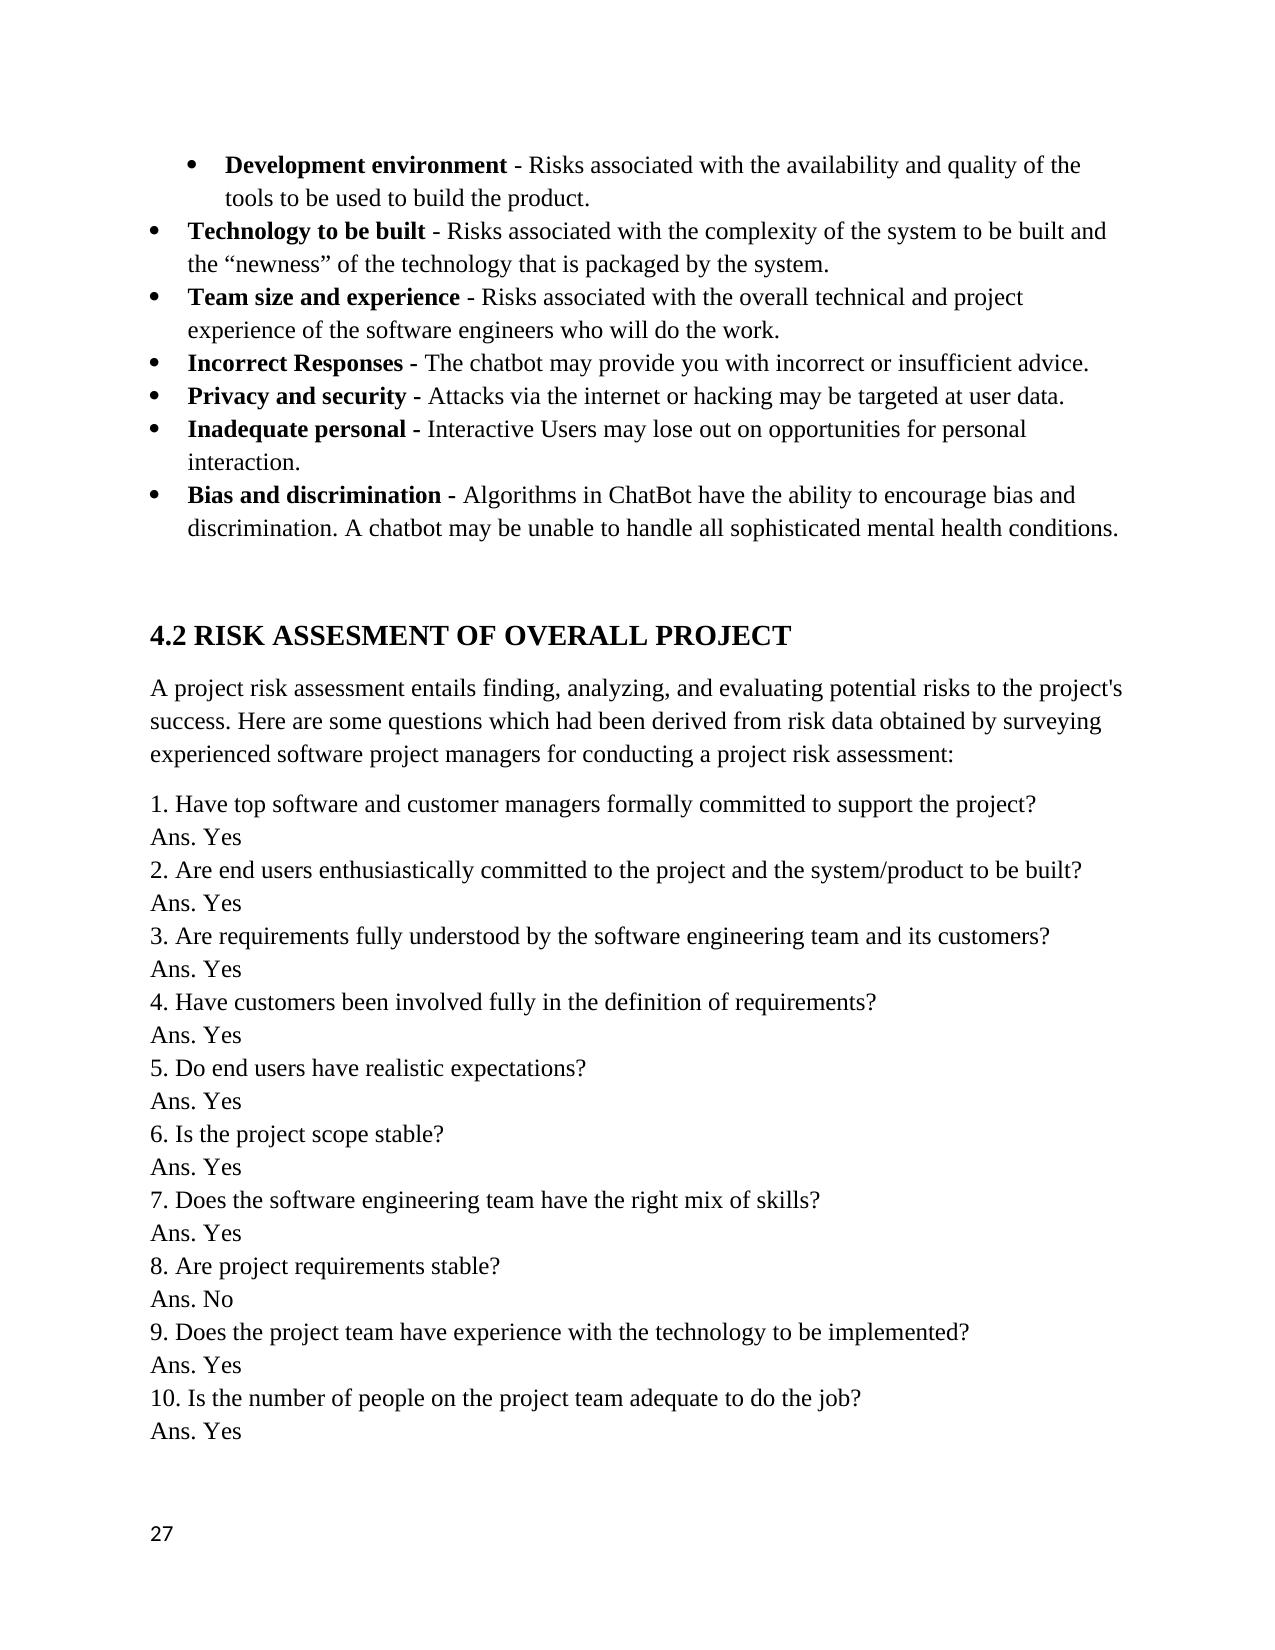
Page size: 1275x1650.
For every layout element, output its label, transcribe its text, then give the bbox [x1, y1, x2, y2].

text Ans. Yes [150, 1218, 1125, 1247]
text Ans. Yes [150, 1152, 1125, 1181]
text 6. Is the project scope stable? [150, 1119, 1125, 1148]
list Inadequate personal - Interactive Users may lose out on opportunities for personal interaction. [150, 414, 1125, 476]
text 2. Are end users enthusiastically committed to the project and the system/product to be built? [150, 855, 1125, 884]
text 1. Have top software and customer managers formally committed to support the project? [150, 789, 1125, 818]
text 4.2 RISK ASSESMENT OF OVERALL PROJECT [150, 618, 1125, 652]
text Ans. Yes [150, 1086, 1125, 1115]
text 5. Do end users have realistic expectations? [150, 1053, 1125, 1082]
text 3. Are requirements fully understood by the software engineering team and its customers? [150, 921, 1125, 950]
list Privacy and security - Attacks via the internet or hacking may be targeted at user data. [150, 381, 1125, 410]
text Ans. Yes [150, 954, 1125, 983]
text Ans. No [150, 1284, 1125, 1313]
text Ans. Yes [150, 822, 1125, 851]
text Ans. Yes [150, 888, 1125, 917]
list Technology to be built - Risks associated with the complexity of the system to be built and the “newness” of the technology that is packaged by the system. [150, 216, 1125, 278]
list Team size and experience - Risks associated with the overall technical and project experience of the software engineers who will do the work. [150, 282, 1125, 344]
text 8. Are project requirements stable? [150, 1251, 1125, 1280]
text A project risk assessment entails finding, analyzing, and evaluating potential risks to the project's success. Here are some questions which had been derived from risk data obtained by surveying experienced software project managers for conducting a project risk assessment: [150, 673, 1125, 768]
text Ans. Yes [150, 1416, 1125, 1445]
text 7. Does the software engineering team have the right mix of skills? [150, 1185, 1125, 1214]
text 10. Is the number of people on the project team adequate to do the job? [150, 1383, 1125, 1412]
text 4. Have customers been involved fully in the definition of requirements? Ans. Yes [150, 987, 1125, 1049]
text 9. Does the project team have experience with the technology to be implemented? [150, 1317, 1125, 1346]
list Development environment - Risks associated with the availability and quality of the tools to be used to build the product. [187, 150, 1125, 212]
text Ans. Yes [150, 1350, 1125, 1379]
list Bias and discrimination - Algorithms in ChatBot have the ability to encourage bias and discrimination. A chatbot may be unable to handle all sophisticated mental health conditions. [150, 480, 1125, 542]
list Incorrect Responses - The chatbot may provide you with incorrect or insufficient advice. [150, 348, 1125, 377]
